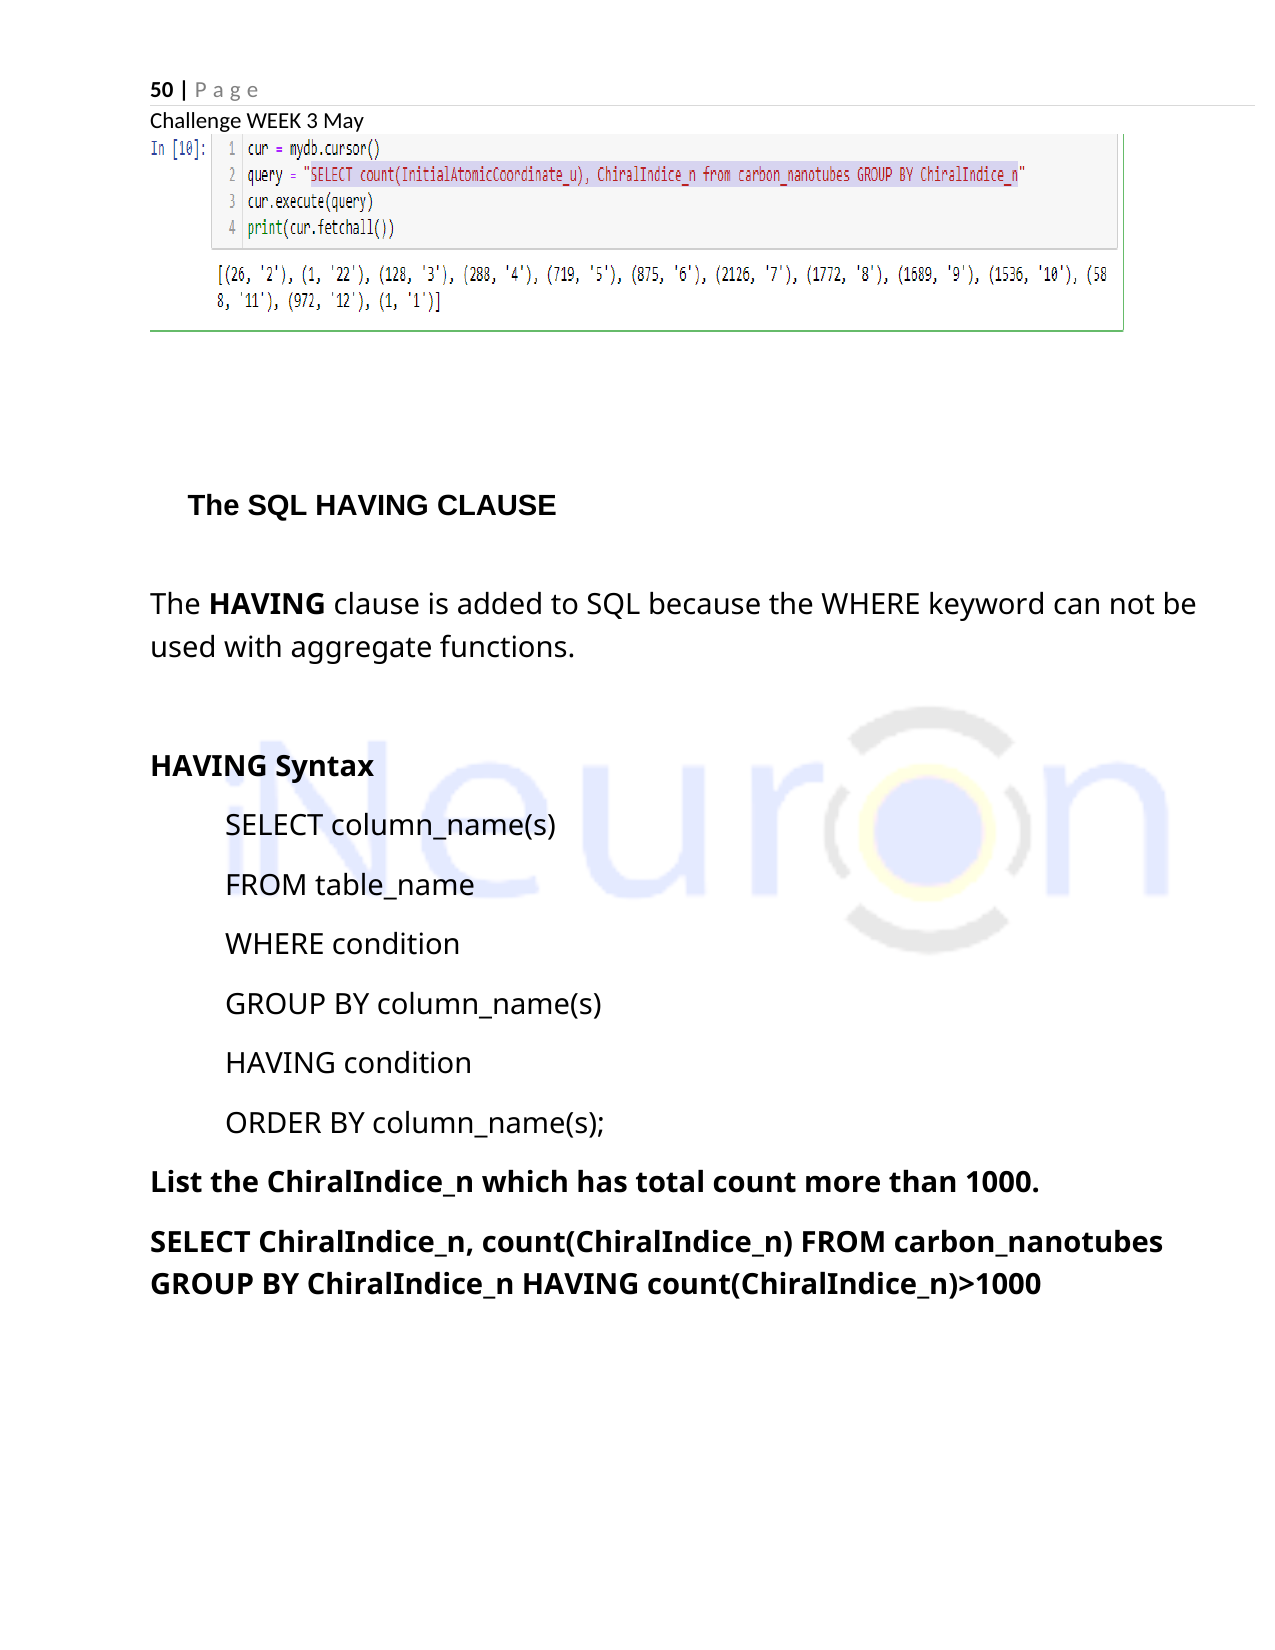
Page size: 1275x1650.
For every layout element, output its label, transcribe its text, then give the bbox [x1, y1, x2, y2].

text WHERE condition [150, 923, 1255, 963]
subtitle The SQL HAVING CLAUSE [187, 488, 1255, 521]
text ORDER BY column_name(s); [150, 1102, 1255, 1142]
text GROUP BY column_name(s) [150, 983, 1255, 1023]
text SELECT column_name(s) [150, 804, 1255, 844]
text HAVING Syntax [150, 745, 1255, 785]
text FROM table_name [225, 864, 1255, 904]
text HAVING condition [150, 1042, 1255, 1082]
text The HAVING clause is added to SQL because the WHERE keyword can not be used with aggregate functions. [150, 583, 1255, 666]
text List the ChiralIndice_n which has total count more than 1000. [150, 1161, 1255, 1201]
picture [150, 134, 1125, 350]
text SELECT ChiralIndice_n, count(ChiralIndice_n) FROM carbon_nanotubes GROUP BY ChiralIndice_n HAVING count(ChiralIndice_n)>1000 [150, 1221, 1255, 1303]
